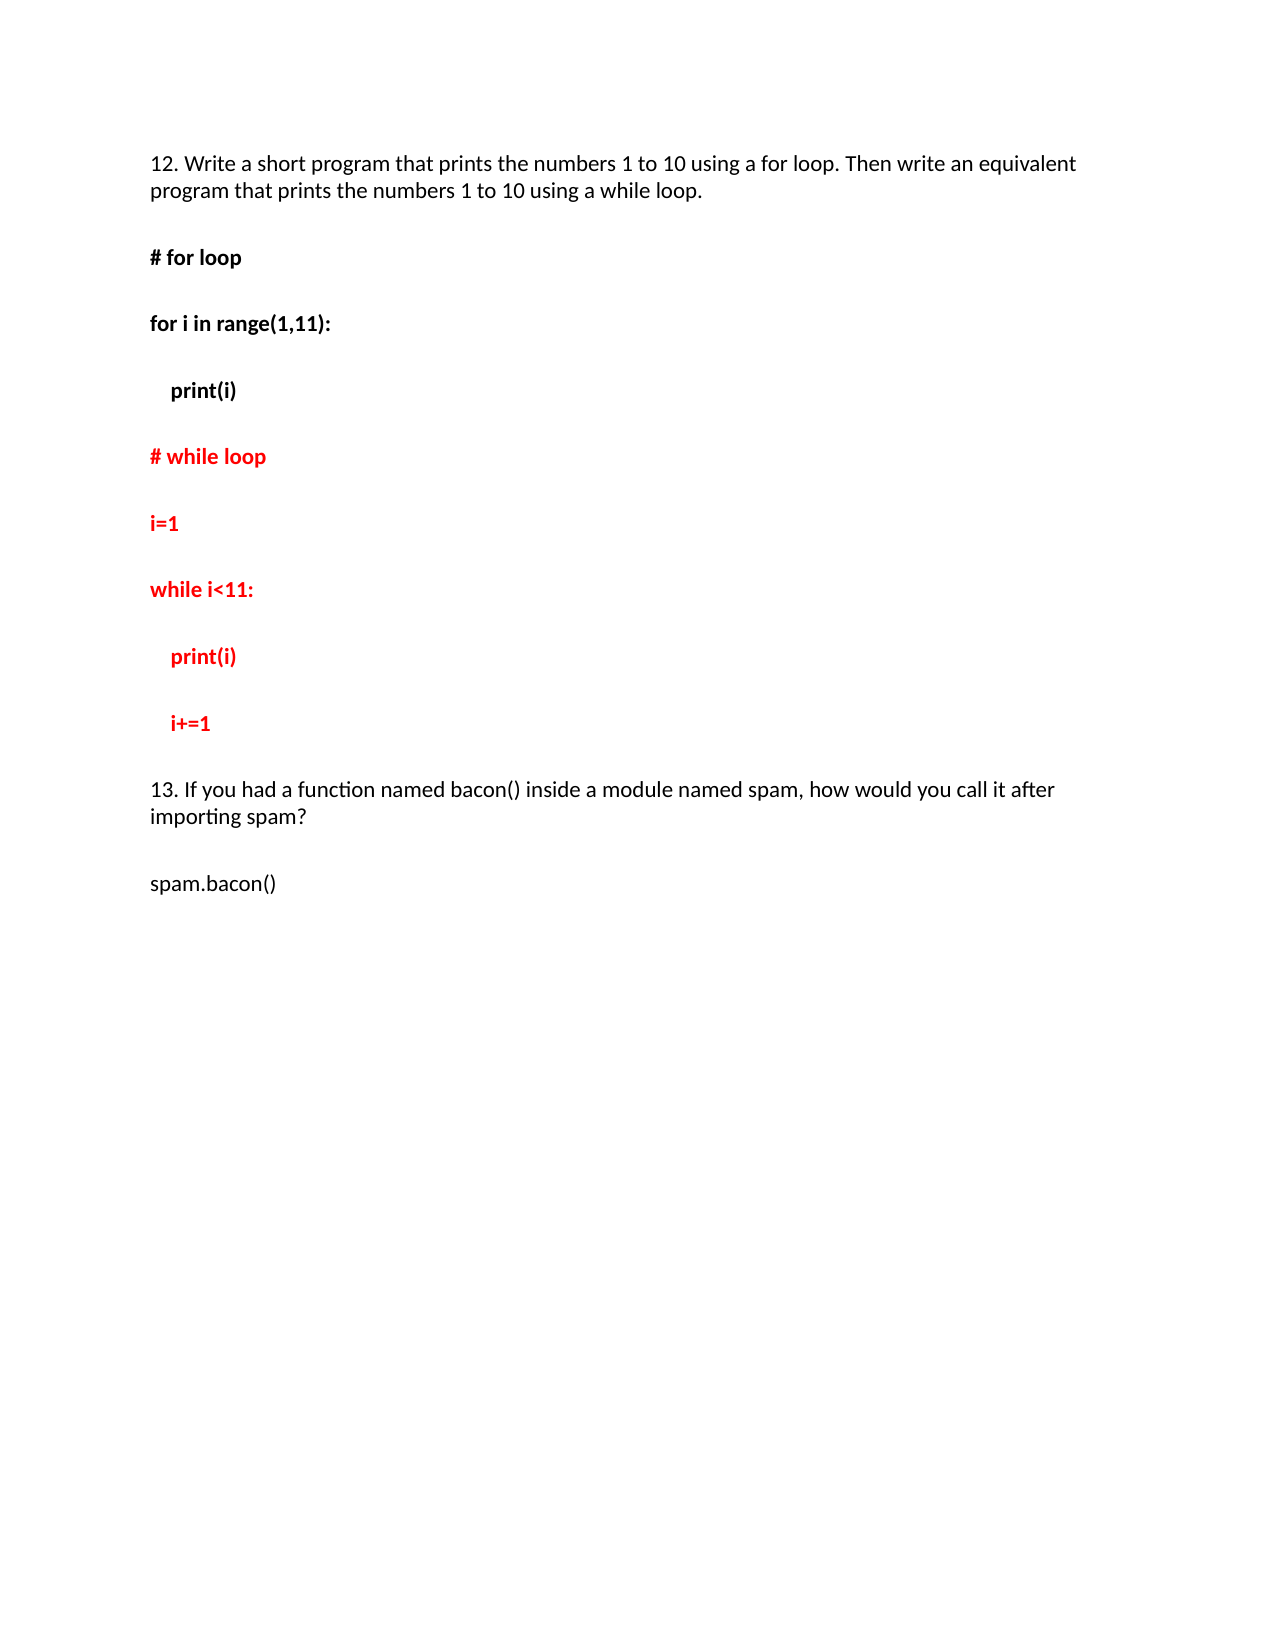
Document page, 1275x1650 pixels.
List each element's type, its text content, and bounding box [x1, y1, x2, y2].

text i+=1 [150, 709, 1125, 736]
text # while loop [150, 443, 1125, 470]
text print(i) [150, 377, 1125, 404]
text while i<11: [150, 576, 1125, 603]
text i=1 [150, 510, 1125, 537]
text # for loop [150, 243, 1125, 271]
text for i in range(1,11): [150, 310, 1125, 337]
text 13. If you had a function named bacon() inside a module named spam, how would you call it after importing spam? [150, 776, 1125, 830]
text 12. Write a short program that prints the numbers 1 to 10 using a for loop. Then write an equivalent program that prints the numbers 1 to 10 using a while loop. [150, 150, 1125, 204]
text spam.bacon() [150, 869, 1125, 897]
text print(i) [150, 643, 1125, 670]
